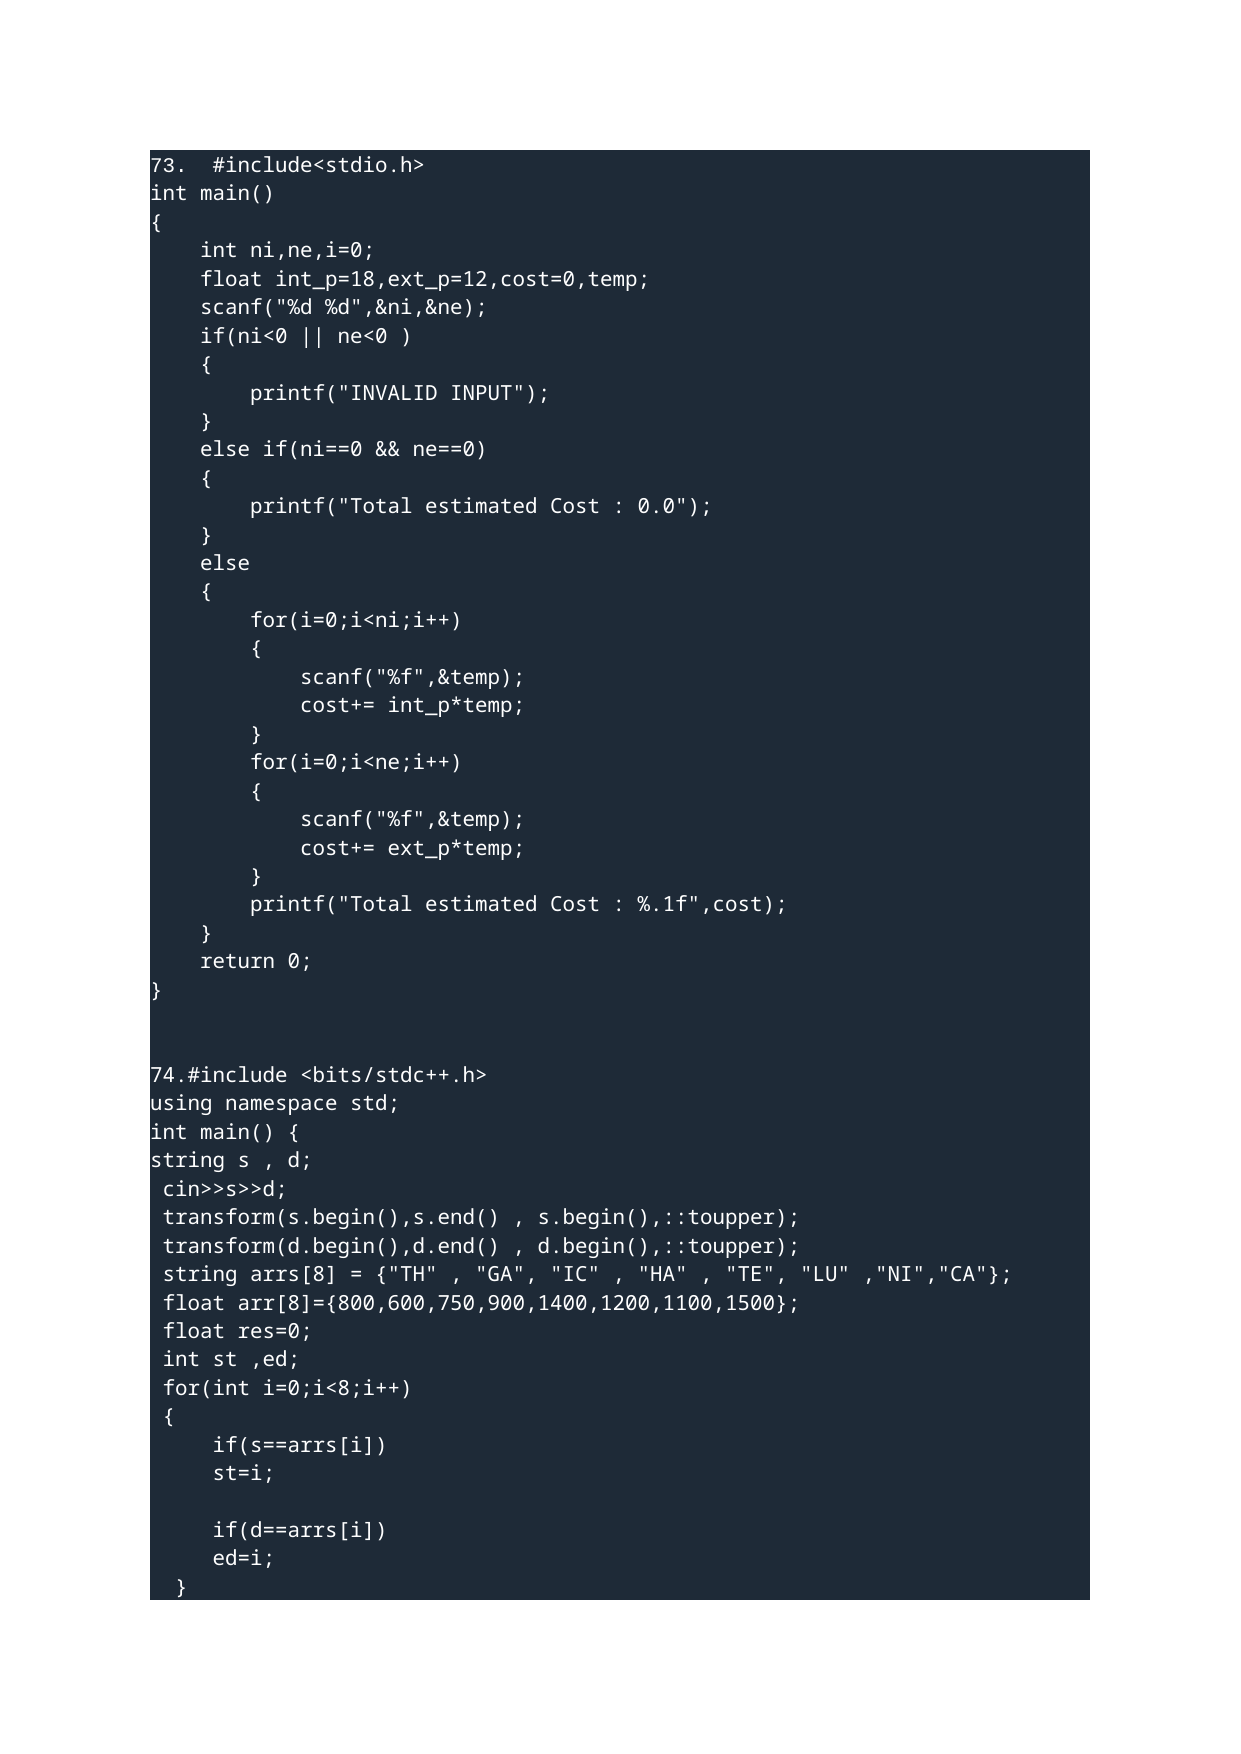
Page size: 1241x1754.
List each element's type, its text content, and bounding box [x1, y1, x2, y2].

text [150, 1060, 1090, 1600]
text 73. #include<stdio.h> int main() { int ni,ne,i=0; float int_p=18,ext_p=12,cost=0,temp; scanf("%d %d",&ni,&ne); if(ni<0 || ne<0 ) { printf("INVALID INPUT"); } else if(ni==0 && ne==0) { printf("Total estimated Cost : 0.0"); } else { for(i=0;i<ni;i++) { scanf("%f",&temp); cost+= int_p*temp; } for(i=0;i<ne;i++) { scanf("%f",&temp); cost+= ext_p*temp; } printf("Total estimated Cost : %.1f",cost); } return 0; } [150, 150, 1090, 1003]
